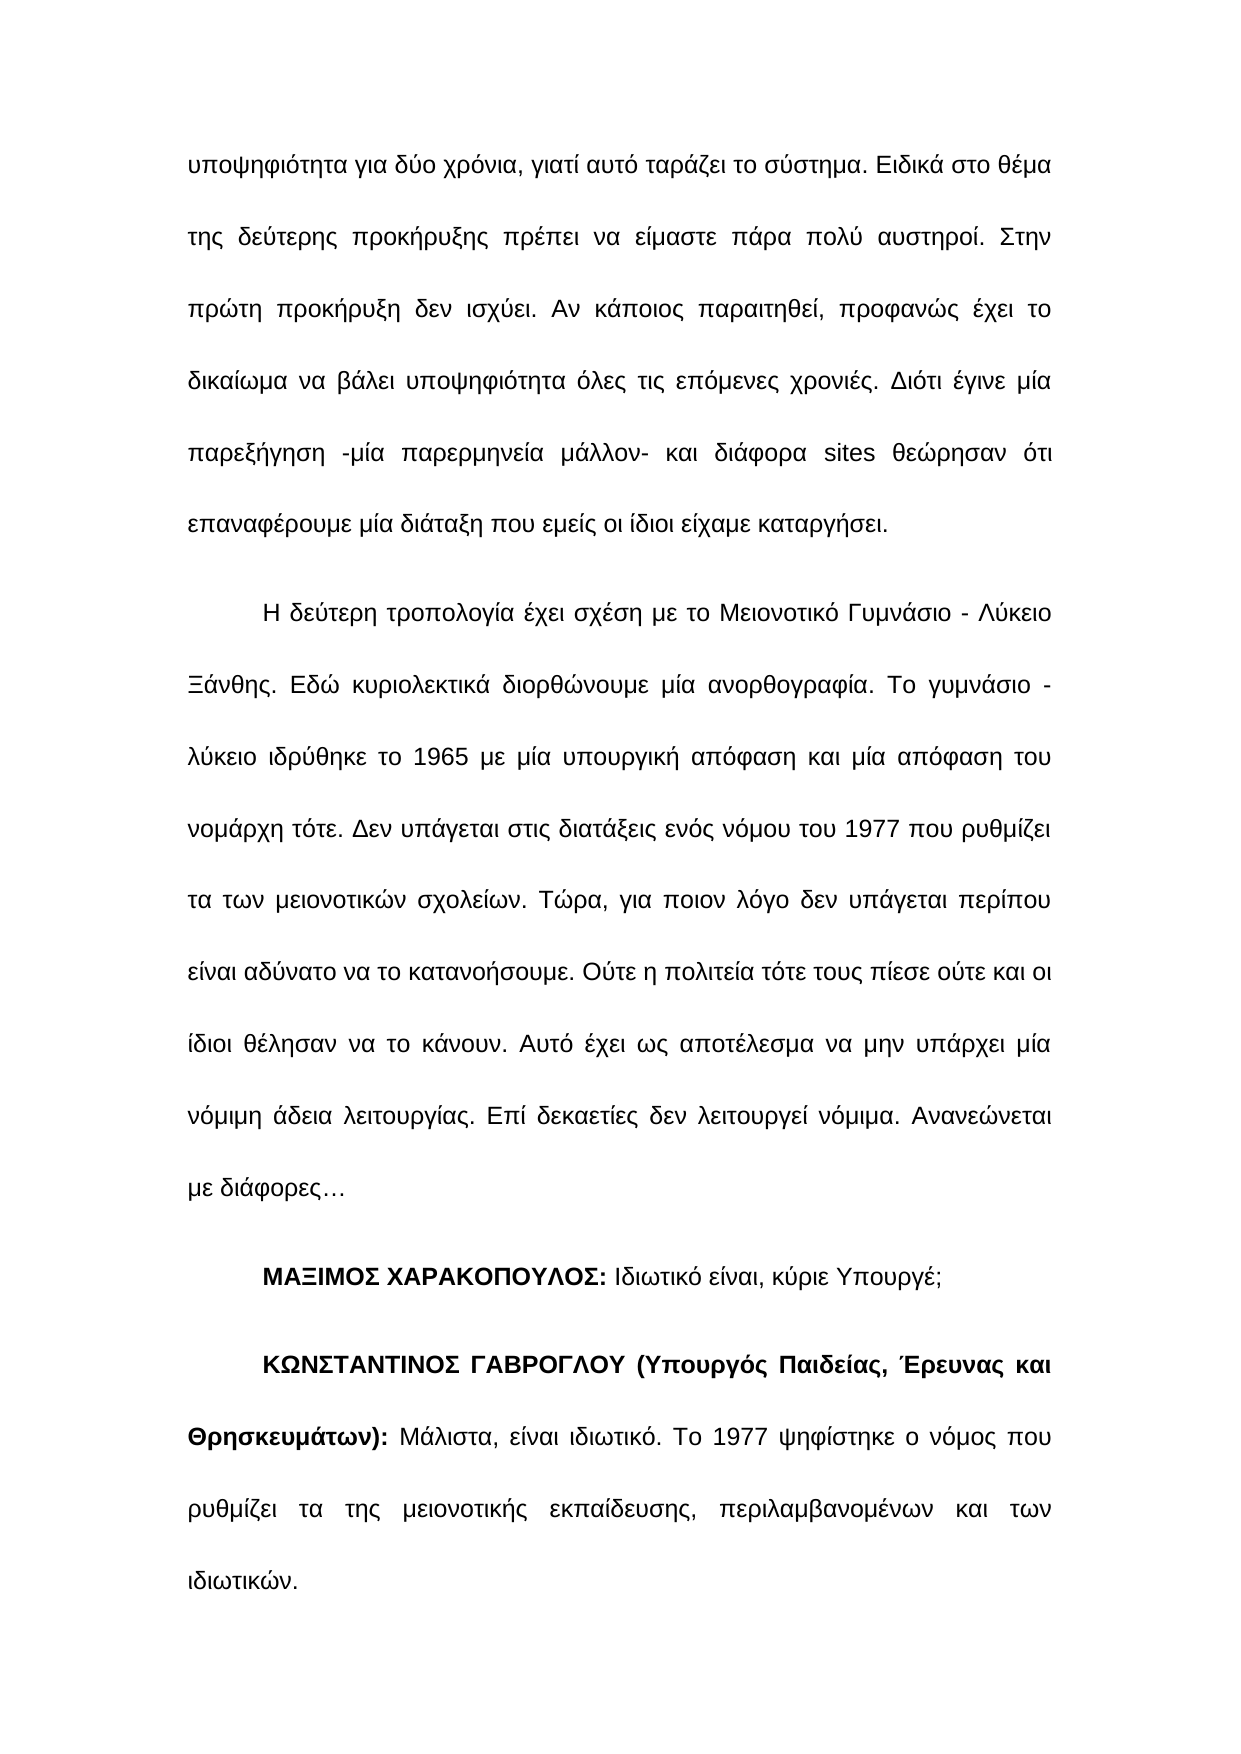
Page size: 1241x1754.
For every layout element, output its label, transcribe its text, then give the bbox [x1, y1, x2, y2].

text ΚΩΝΣΤΑΝΤΙΝΟΣ ΓΑΒΡΟΓΛΟΥ (Υπουργός Παιδείας, Έρευνας και Θρησκευμάτων): Μάλιστα, είναι ιδιωτικό. Το 1977 ψηφίστηκε ο νόμος που ρυθμίζει τα της μειονοτικής εκπαίδευσης, περιλαμβανομένων και των ιδιωτικών. [187, 1350, 1053, 1594]
text ΜΑΞΙΜΟΣ ΧΑΡΑΚΟΠΟΥΛΟΣ: Ιδιωτικό είναι, κύριε Υπουργέ; [187, 1261, 1053, 1290]
text Η δεύτερη τροπολογία έχει σχέση με το Μειονοτικό Γυμνάσιο - Λύκειο Ξάνθης. Εδώ κυριολεκτικά διορθώνουμε μία ανορθογραφία. Το γυμνάσιο - λύκειο ιδρύθηκε το 1965 με μία υπουργική απόφαση και μία απόφαση του νομάρχη τότε. Δεν υπάγεται στις διατάξεις ενός νόμου του 1977 που ρυθμίζει τα των μειονοτικών σχολείων. Τώρα, για ποιον λόγο δεν υπάγεται περίπου είναι αδύνατο να το κατανοήσουμε. Ούτε η πολιτεία τότε τους πίεσε ούτε και οι ίδιοι θέλησαν να το κάνουν. Αυτό έχει ως αποτέλεσμα να μην υπάρχει μία νόμιμη άδεια λειτουργίας. Επί δεκαετίες δεν λειτουργεί νόμιμα. Ανανεώνεται με διάφορες… [187, 598, 1053, 1202]
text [187, 150, 1053, 538]
